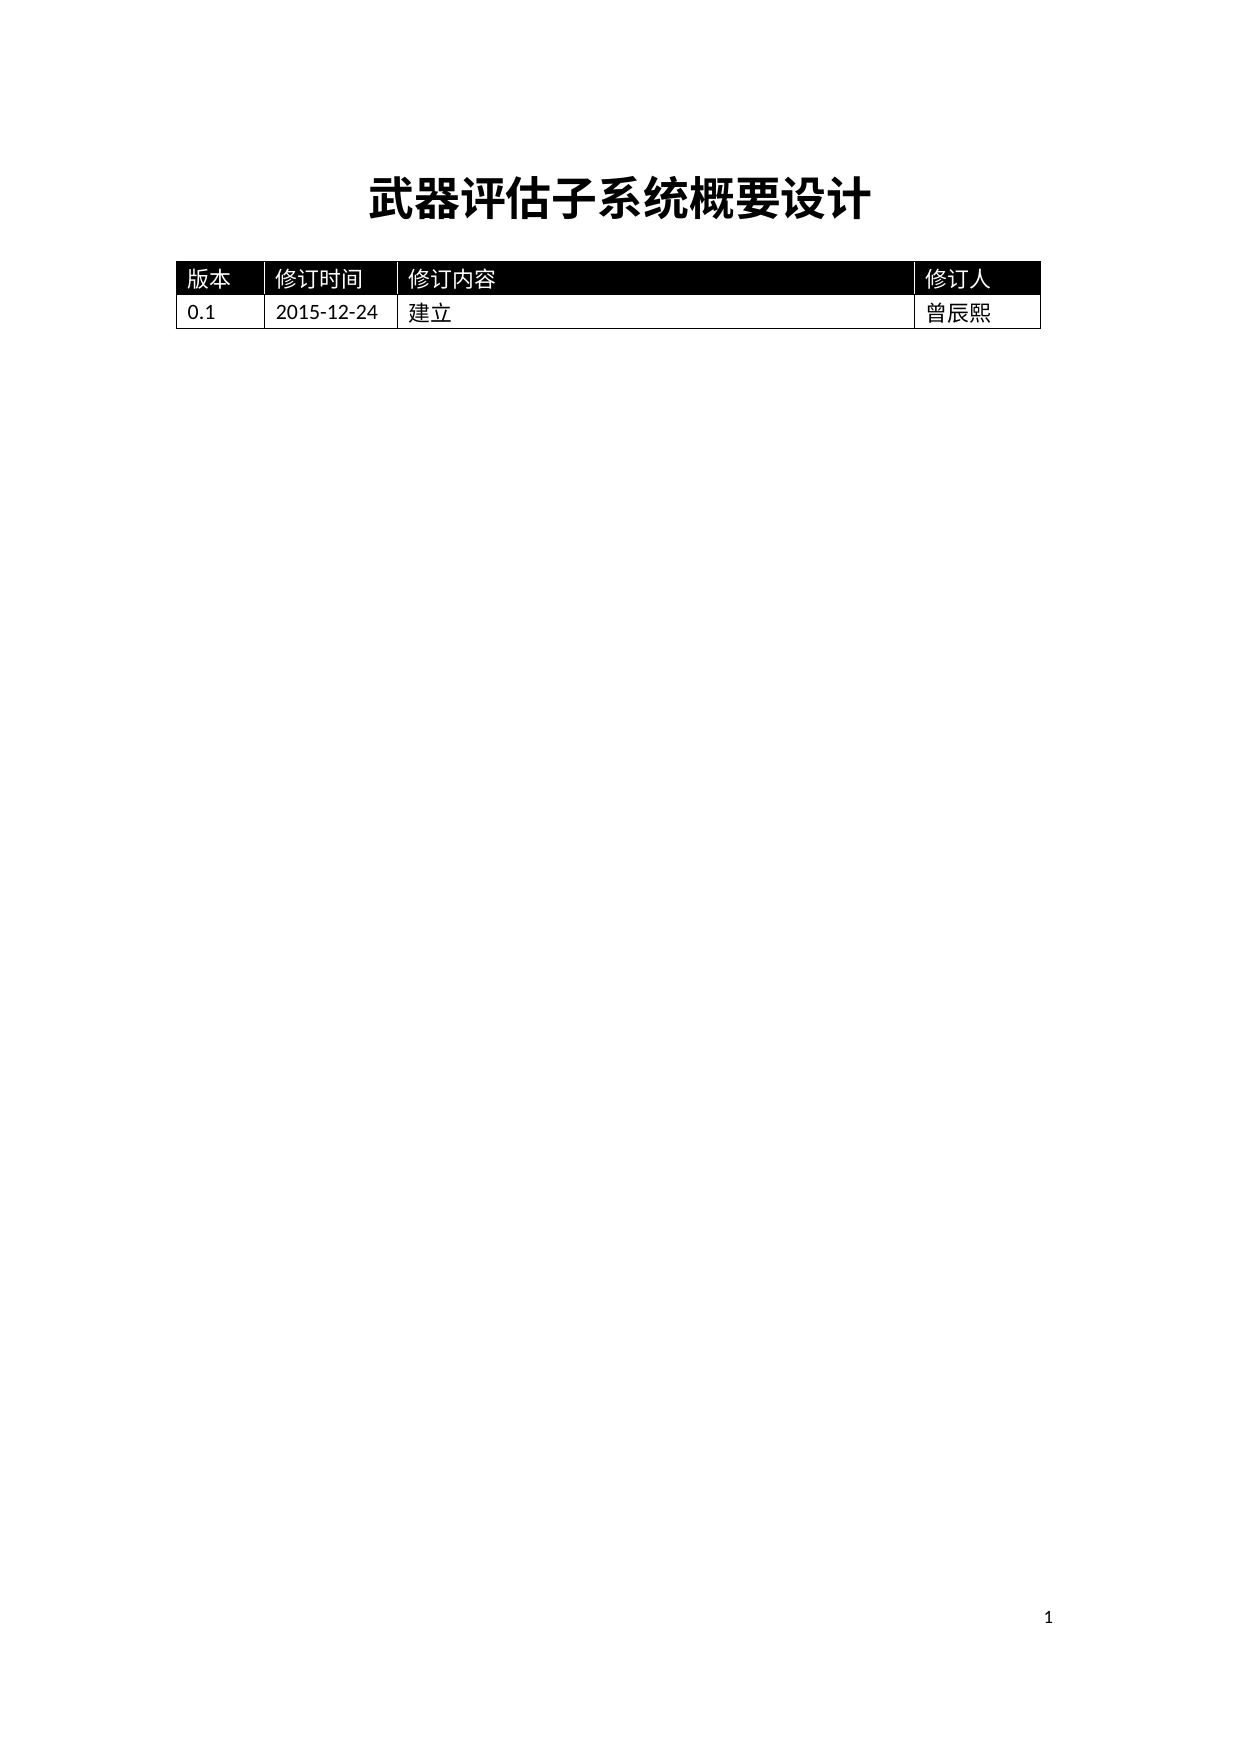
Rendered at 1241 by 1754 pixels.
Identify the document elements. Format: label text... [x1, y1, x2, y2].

table_header 版本 [177, 262, 264, 294]
table_cell 2015-12-24 [265, 295, 397, 328]
table_header 修订内容 [398, 262, 914, 294]
table_header 修订人 [915, 262, 1040, 294]
title 武器评估子系统概要设计 [187, 162, 1053, 228]
table_cell 0.1 [177, 295, 264, 328]
table_header 修订时间 [265, 262, 397, 294]
table_cell 建立 [398, 295, 914, 328]
table_cell 曾辰熙 [915, 295, 1040, 328]
